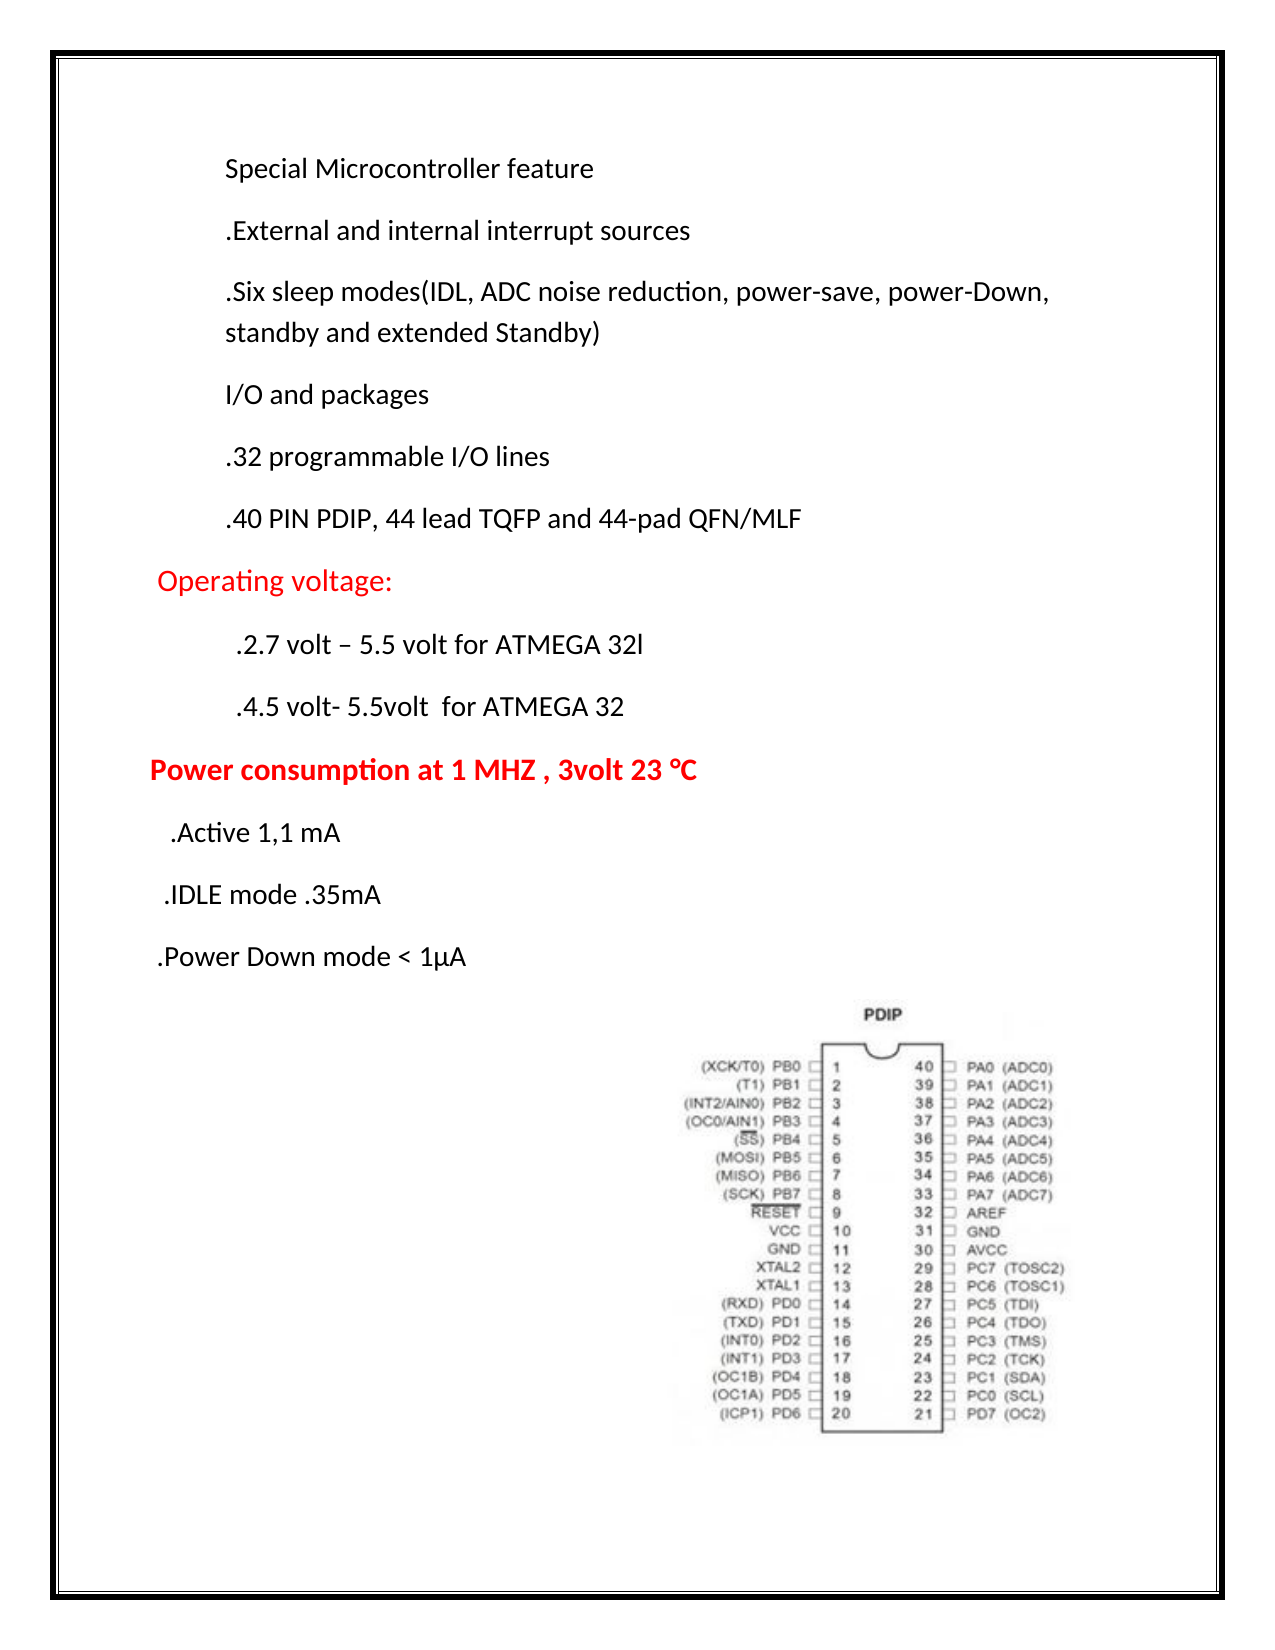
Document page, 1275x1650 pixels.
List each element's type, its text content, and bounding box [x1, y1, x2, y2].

text .IDLE mode .35mA [150, 876, 1125, 912]
text .2.7 volt – 5.5 volt for ATMEGA 32l [150, 626, 1125, 662]
text Special Microcontroller feature [150, 150, 1125, 186]
text .32 programmable I/O lines [150, 438, 1125, 474]
text .40 PIN PDIP, 44 lead TQFP and 44-pad QFN/MLF [150, 500, 1125, 535]
text .External and internal interrupt sources [150, 212, 1125, 247]
text .Power Down mode < 1µA [150, 938, 1125, 973]
text Operating voltage: [150, 562, 1125, 600]
text .4.5 volt- 5.5volt for ATMEGA 32 [150, 688, 1125, 723]
picture [651, 999, 1090, 1446]
text I/O and packages [150, 376, 1125, 412]
text .Six sleep modes(IDL, ADC noise reduction, power-save, power-Down, standby and extended Standby) [225, 273, 1125, 350]
text Power consumption at 1 MHZ , 3volt 23 °C [150, 750, 1125, 788]
text .Active 1,1 mA [150, 814, 1125, 850]
